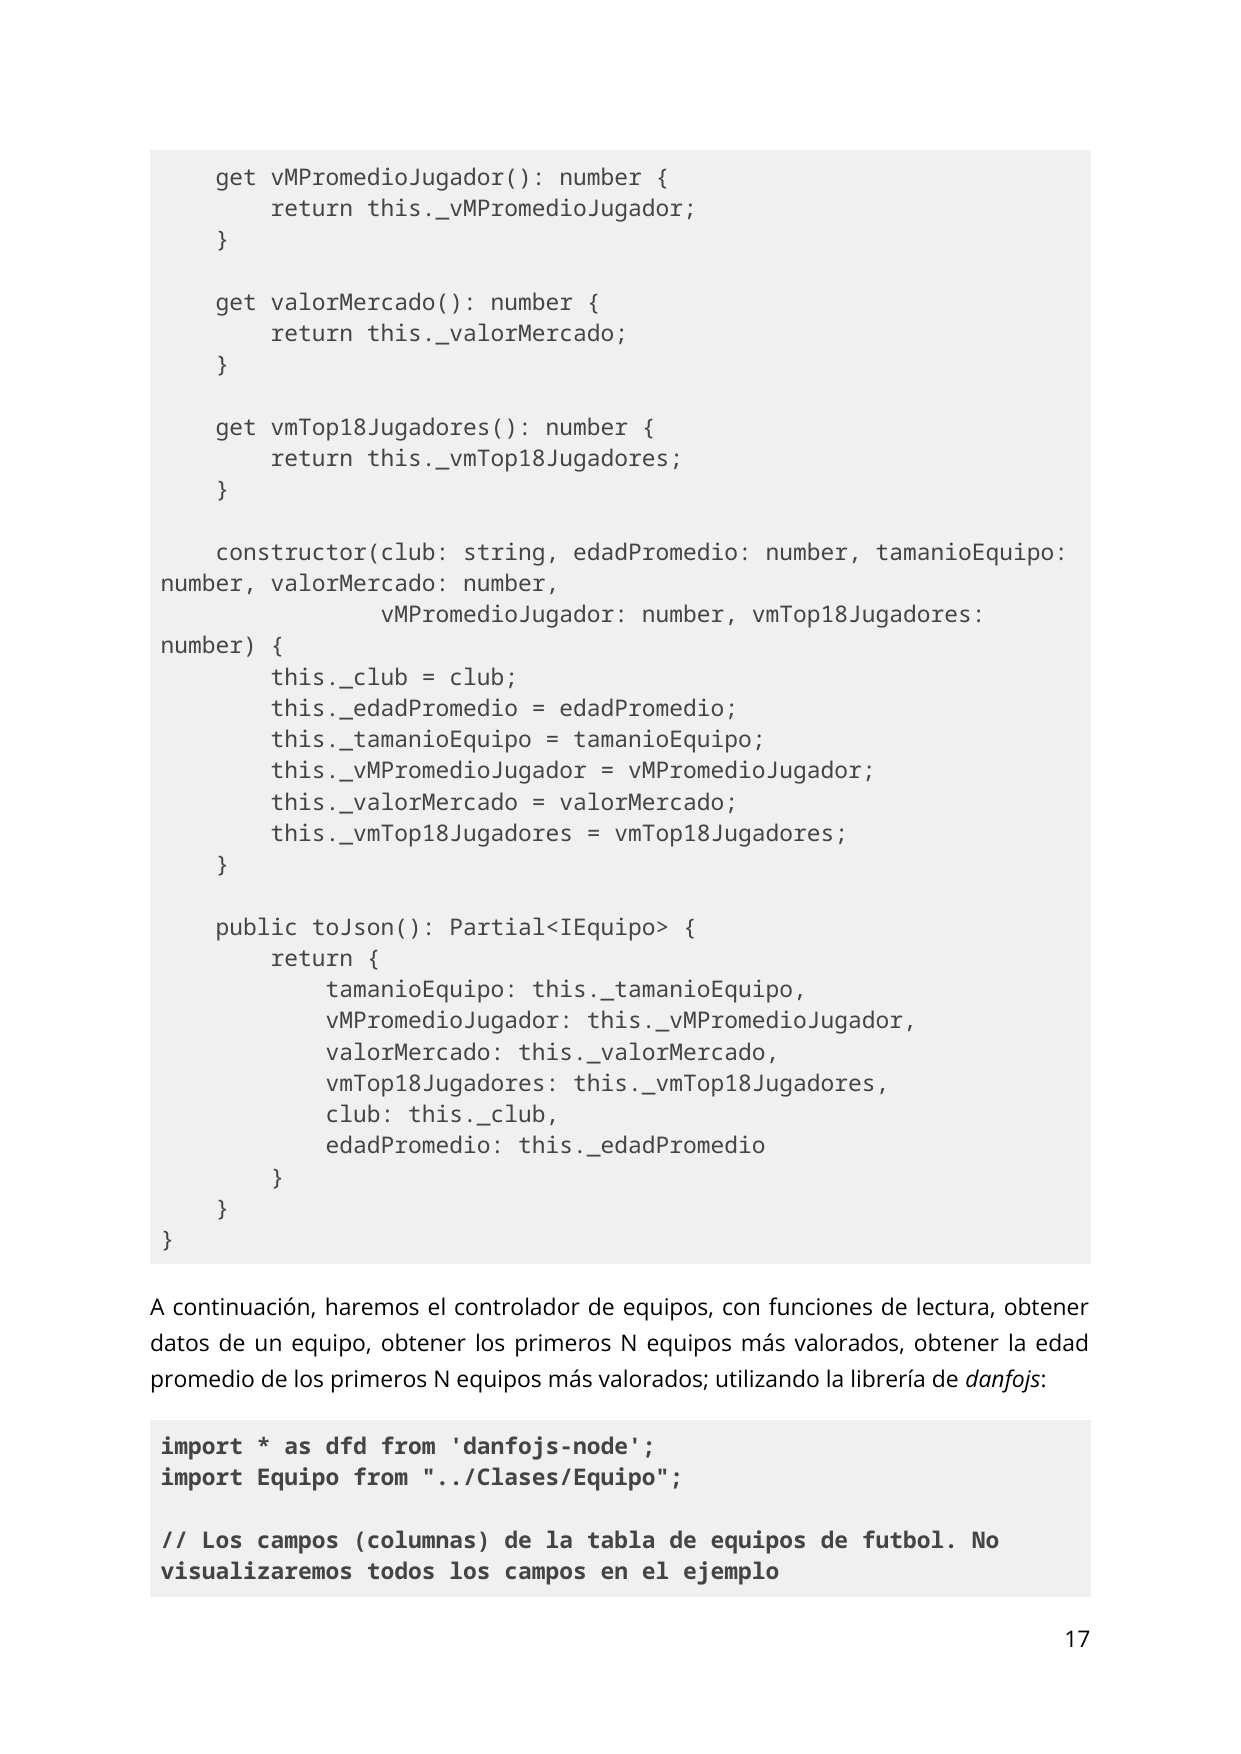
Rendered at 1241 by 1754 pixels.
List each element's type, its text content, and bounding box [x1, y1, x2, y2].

text A continuación, haremos el controlador de equipos, con funciones de lectura, obtener datos de un equipo, obtener los primeros N equipos más valorados, obtener la edad promedio de los primeros N equipos más valorados; utilizando la librería de danfojs: [150, 1291, 1090, 1394]
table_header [150, 150, 1091, 1264]
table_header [150, 1420, 1091, 1597]
